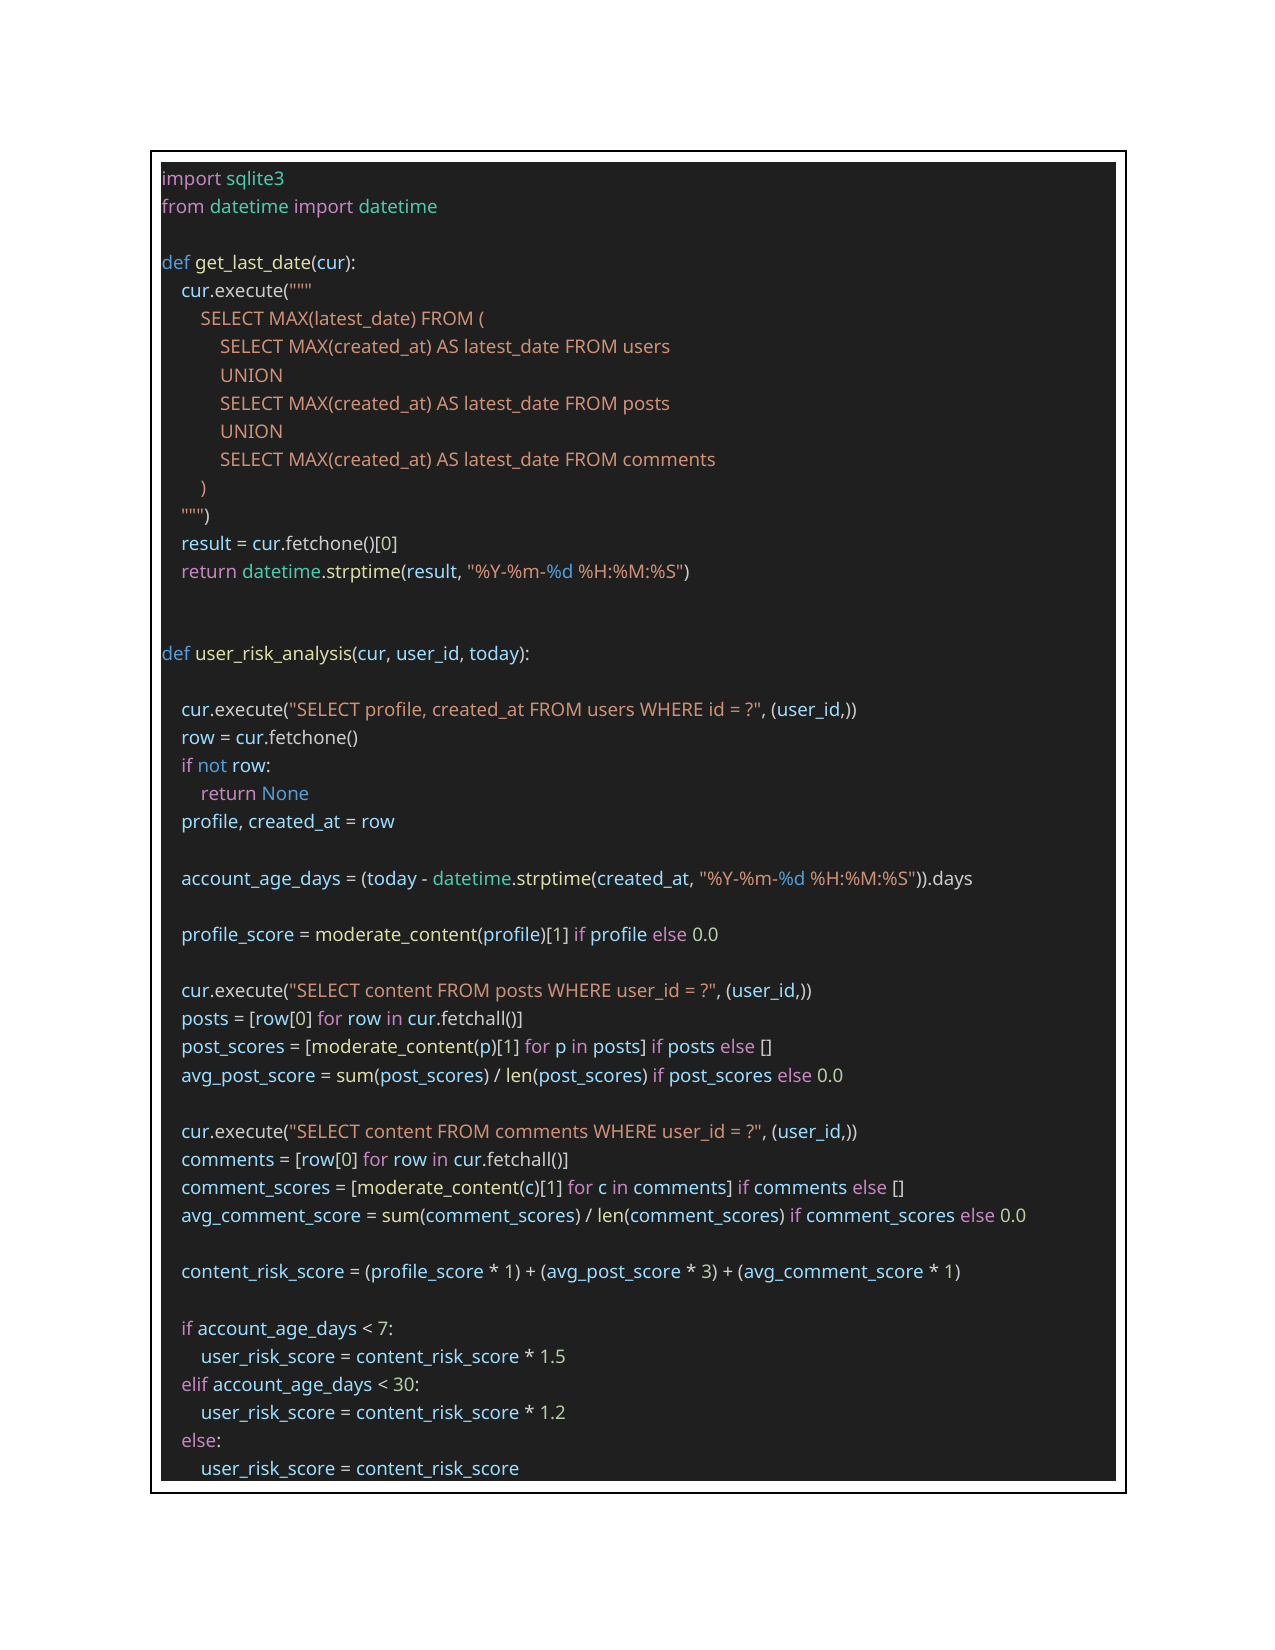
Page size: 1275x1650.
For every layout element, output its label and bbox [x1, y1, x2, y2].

table_header [152, 152, 1125, 1492]
